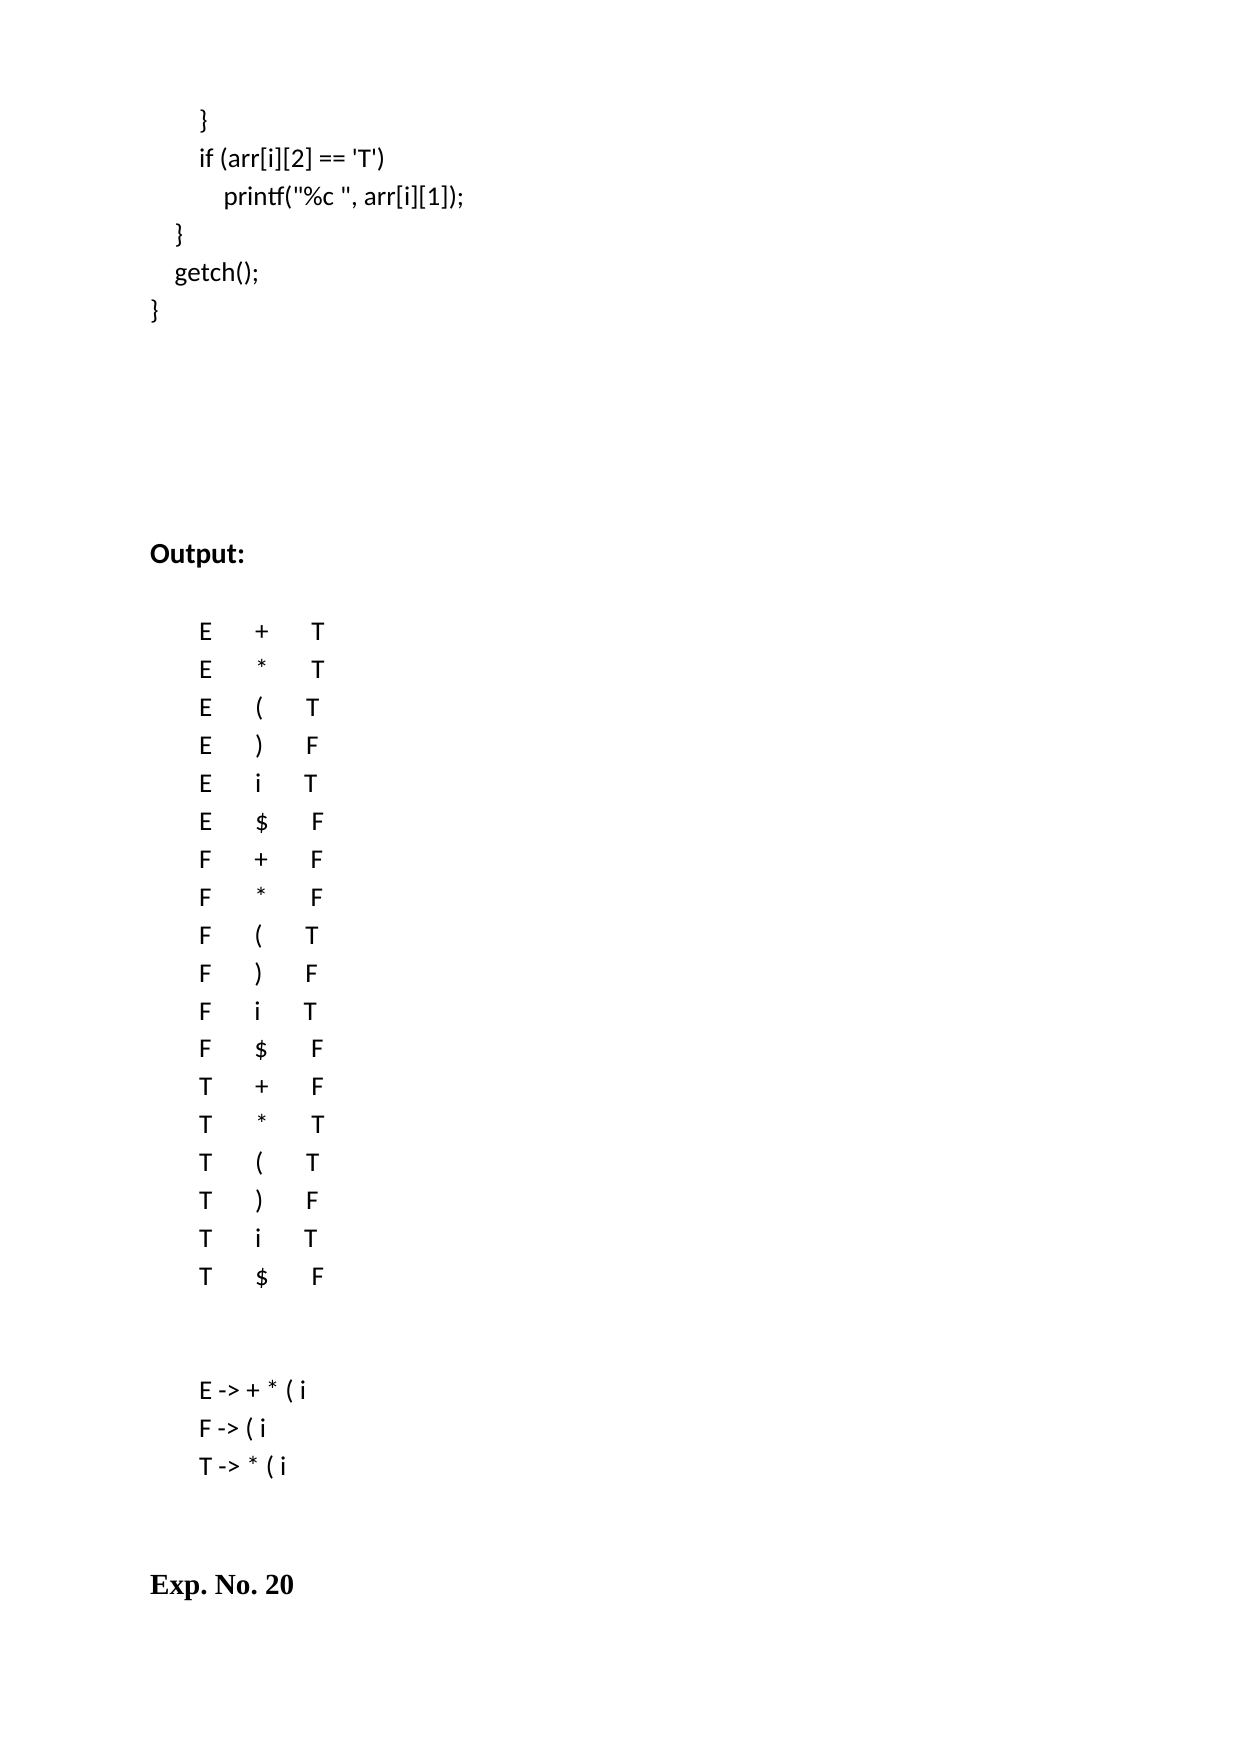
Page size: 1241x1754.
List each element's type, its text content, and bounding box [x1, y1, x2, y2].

text F i T [150, 994, 1090, 1027]
text } [150, 293, 1090, 326]
text Exp. No. 20 [150, 1567, 1095, 1600]
text F * F [150, 880, 1090, 913]
text Output: [150, 536, 1090, 571]
text T + F [150, 1069, 1090, 1102]
text E * T [150, 652, 1090, 685]
text F -> ( i [150, 1411, 1090, 1444]
text E + T [150, 614, 1090, 647]
text E -> + * ( i [150, 1373, 1090, 1406]
text E ) F [150, 728, 1090, 761]
text T -> * ( i [150, 1449, 1090, 1482]
text F ( T [150, 918, 1090, 951]
text if (arr[i][2] == 'T') [150, 141, 1090, 174]
text T i T [150, 1221, 1090, 1254]
text E $ F [150, 804, 1090, 837]
text E ( T [150, 690, 1090, 723]
text F ) F [150, 956, 1090, 989]
text T * T [150, 1107, 1090, 1140]
text T $ F [150, 1259, 1090, 1292]
text printf("%c ", arr[i][1]); [150, 179, 1090, 212]
text F + F [150, 842, 1090, 875]
text F $ F [150, 1032, 1090, 1064]
text } [150, 103, 1090, 136]
text E i T [150, 766, 1090, 799]
text T ( T [150, 1145, 1090, 1178]
text T ) F [150, 1183, 1090, 1216]
text } [150, 217, 1090, 250]
text getch(); [150, 255, 1090, 288]
